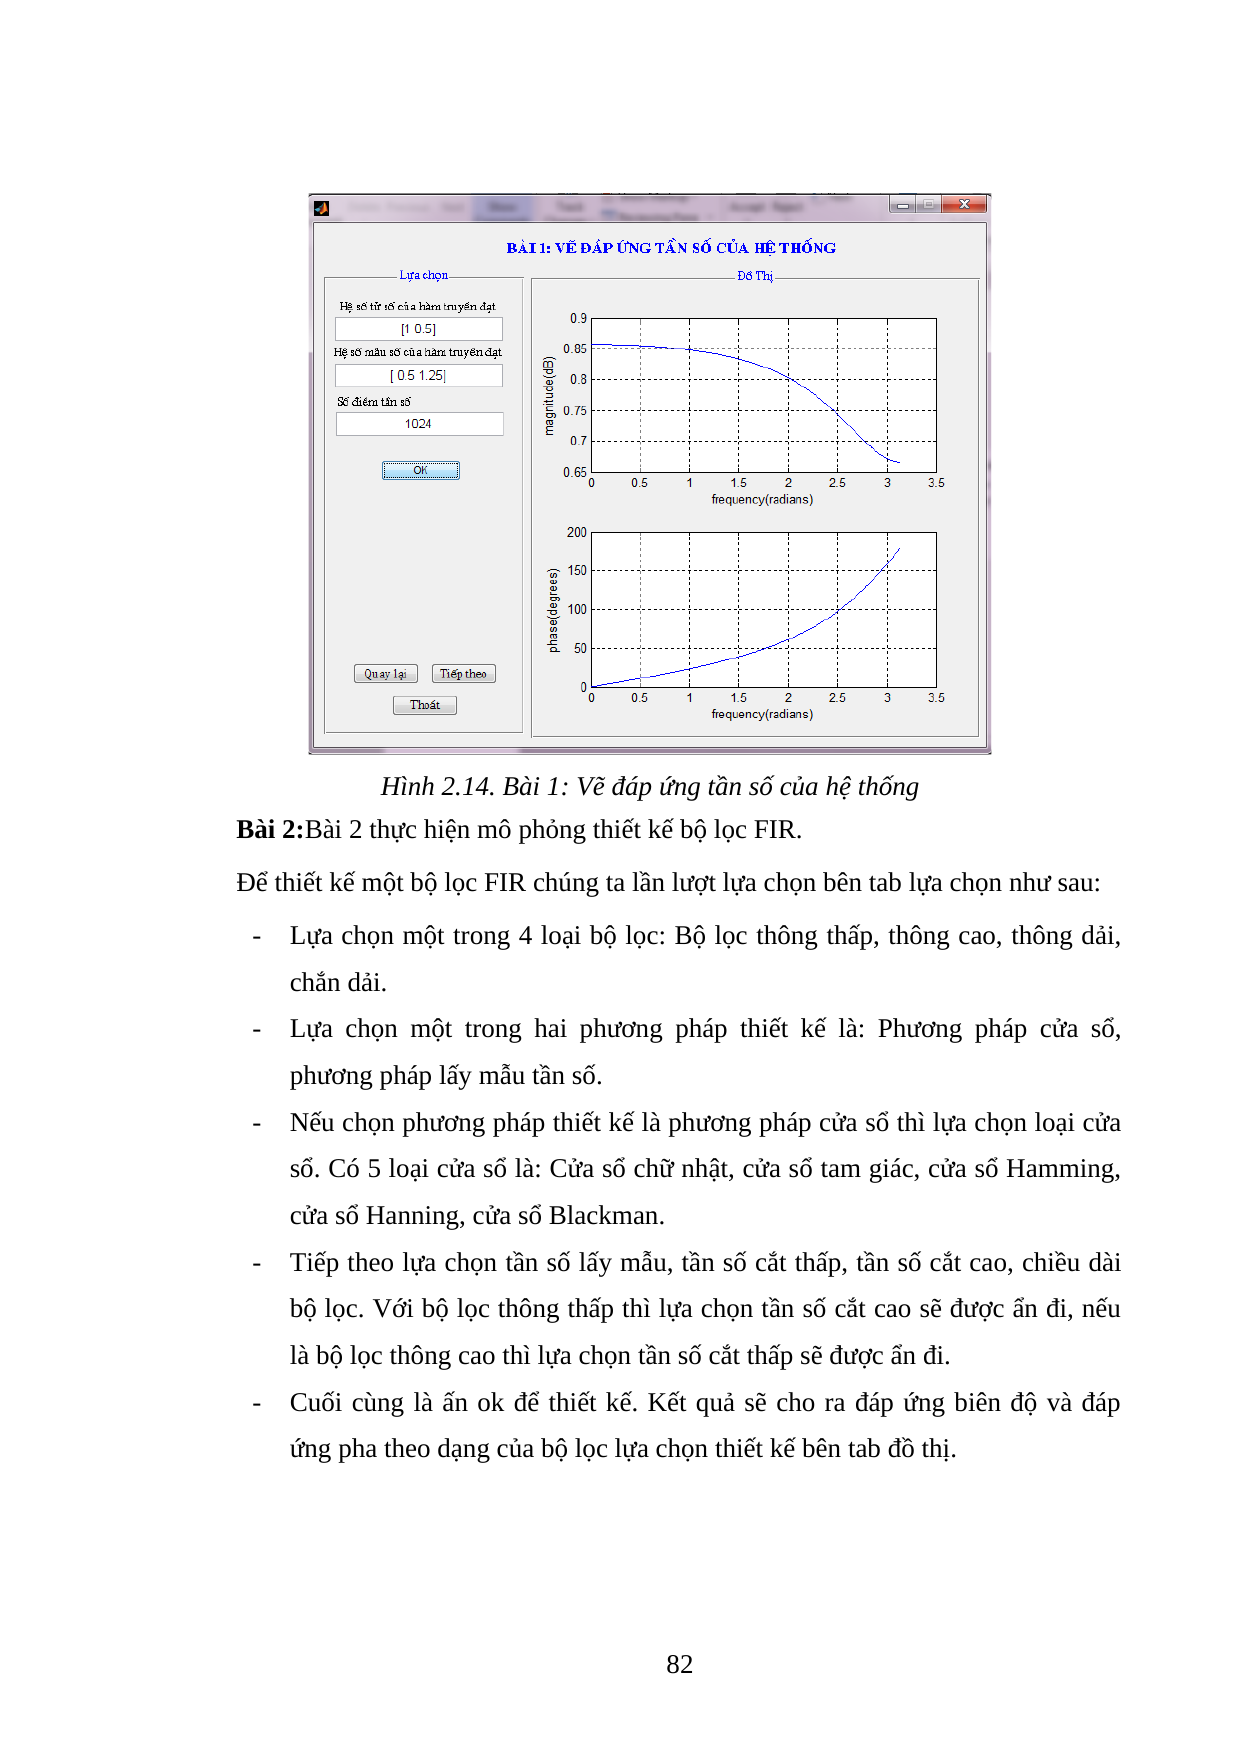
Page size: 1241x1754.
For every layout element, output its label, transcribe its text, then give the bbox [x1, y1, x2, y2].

subtitle Hình 2.14. Bài 1: Vẽ đáp ứng tần số của hệ thống [177, 770, 1123, 801]
list Tiếp theo lựa chọn tần số lấy mẫu, tần số cắt thấp, tần số cắt cao, chiều dài bộ lọc. Với bộ lọc thông thấp thì lựa chọn tần số cắt cao sẽ được ẩn đi, nếu là bộ lọc thông cao thì lựa chọn tần số cắt thấp sẽ được ẩn đi. [252, 1246, 1123, 1370]
list Lựa chọn một trong hai phương pháp thiết kế là: Phương pháp cửa sổ, phương pháp lấy mẫu tần số. [252, 1013, 1123, 1090]
picture [308, 193, 992, 755]
list Nếu chọn phương pháp thiết kế là phương pháp cửa sổ thì lựa chọn loại cửa sổ. Có 5 loại cửa sổ là: Cửa sổ chữ nhật, cửa sổ tam giác, cửa sổ Hamming, cửa sổ Hanning, cửa sổ Blackman. [252, 1106, 1123, 1230]
list Lựa chọn một trong 4 loại bộ lọc: Bộ lọc thông thấp, thông cao, thông dải, chắn dải. [252, 919, 1123, 997]
text Bài 2:Bài 2 thực hiện mô phỏng thiết kế bộ lọc FIR. [177, 813, 1123, 844]
text Để thiết kế một bộ lọc FIR chúng ta lần lượt lựa chọn bên tab lựa chọn như sau: [177, 866, 1123, 897]
list Cuối cùng là ấn ok để thiết kế. Kết quả sẽ cho ra đáp ứng biên độ và đáp ứng pha theo dạng của bộ lọc lựa chọn thiết kế bên tab đồ thị. [252, 1386, 1123, 1464]
